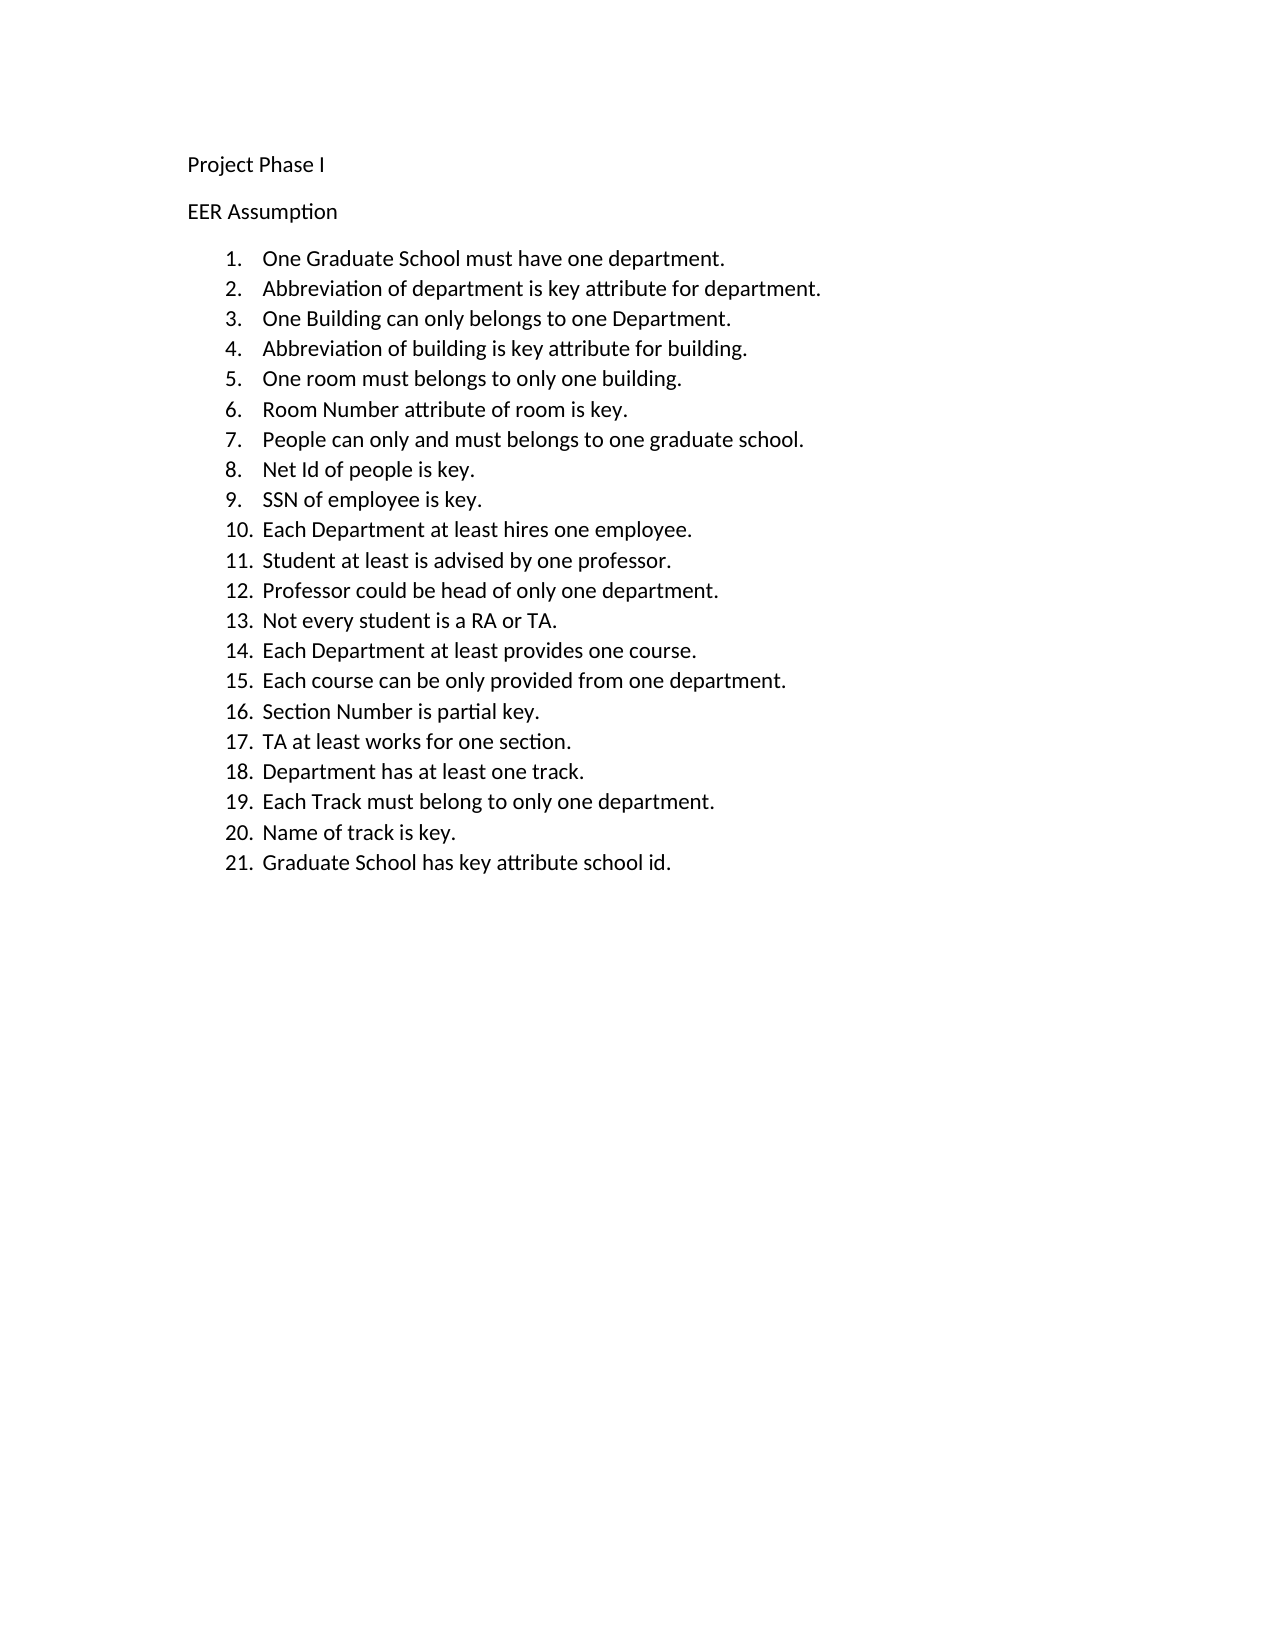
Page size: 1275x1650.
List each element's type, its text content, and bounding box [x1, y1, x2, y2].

list People can only and must belongs to one graduate school. [225, 425, 1087, 453]
text EER Assumption [187, 197, 1087, 225]
list Not every student is a RA or TA. [225, 606, 1087, 634]
list Professor could be head of only one department. [225, 576, 1087, 604]
list Each Department at least provides one course. [225, 636, 1087, 664]
list Room Number attribute of room is key. [225, 395, 1087, 423]
list Student at least is advised by one professor. [225, 546, 1087, 574]
list Net Id of people is key. [225, 455, 1087, 483]
list One Graduate School must have one department. [225, 244, 1087, 272]
list Abbreviation of department is key attribute for department. [225, 274, 1087, 302]
list Abbreviation of building is key attribute for building. [225, 334, 1087, 362]
list Department has at least one track. [225, 757, 1087, 785]
list Each course can be only provided from one department. [225, 667, 1087, 695]
list Each Track must belong to only one department. [225, 787, 1087, 816]
text Project Phase I [187, 150, 1087, 178]
list TA at least works for one section. [225, 727, 1087, 755]
list Graduate School has key attribute school id. [225, 848, 1087, 876]
list Each Department at least hires one employee. [225, 516, 1087, 544]
list One room must belongs to only one building. [225, 364, 1087, 393]
list SSN of employee is key. [225, 485, 1087, 513]
list Section Number is partial key. [225, 697, 1087, 725]
list Name of track is key. [225, 818, 1087, 846]
list One Building can only belongs to one Department. [225, 304, 1087, 332]
